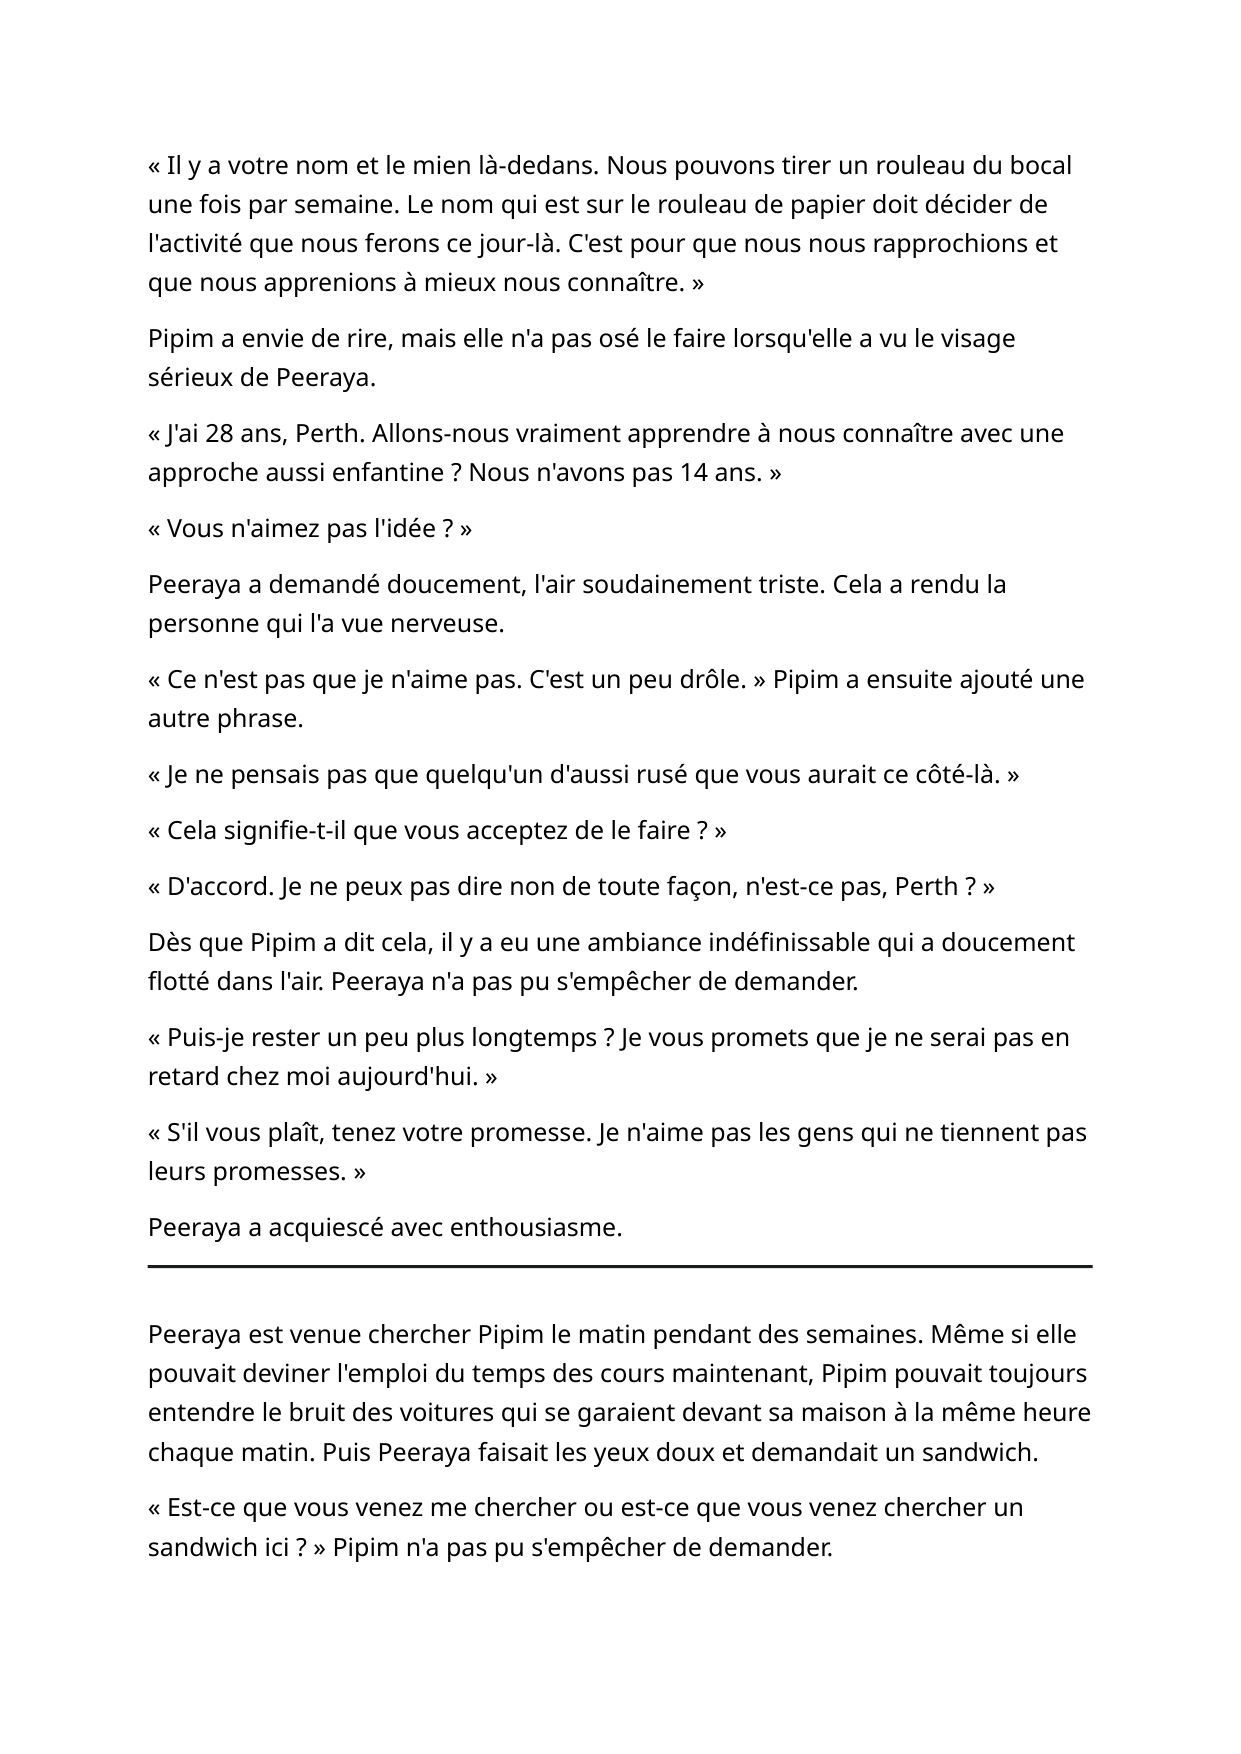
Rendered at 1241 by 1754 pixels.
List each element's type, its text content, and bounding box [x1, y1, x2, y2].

text Peeraya a demandé doucement, l'air soudainement triste. Cela a rendu la personne qui l'a vue nerveuse. [148, 567, 1093, 640]
text Pipim a envie de rire, mais elle n'a pas osé le faire lorsqu'elle a vu le visage sérieux de Peeraya. [148, 321, 1093, 394]
text Peeraya a acquiescé avec enthousiasme. [148, 1209, 1093, 1243]
text « J'ai 28 ans, Perth. Allons-nous vraiment apprendre à nous connaître avec une approche aussi enfantine ? Nous n'avons pas 14 ans. » [148, 416, 1093, 489]
text « Cela signifie-t-il que vous acceptez de le faire ? » [148, 813, 1093, 847]
text « S'il vous plaît, tenez votre promesse. Je n'aime pas les gens qui ne tiennent pas leurs promesses. » [148, 1114, 1093, 1187]
text « Est-ce que vous venez me chercher ou est-ce que vous venez chercher un sandwich ici ? » Pipim n'a pas pu s'empêcher de demander. [148, 1490, 1093, 1563]
text « D'accord. Je ne peux pas dire non de toute façon, n'est-ce pas, Perth ? » [148, 868, 1093, 902]
text « Vous n'aimez pas l'idée ? » [148, 511, 1093, 545]
text Peeraya est venue chercher Pipim le matin pendant des semaines. Même si elle pouvait deviner l'emploi du temps des cours maintenant, Pipim pouvait toujours entendre le bruit des voitures qui se garaient devant sa maison à la même heure chaque matin. Puis Peeraya faisait les yeux doux et demandait un sandwich. [148, 1317, 1093, 1468]
text « Je ne pensais pas que quelqu'un d'aussi rusé que vous aurait ce côté-là. » [148, 757, 1093, 791]
text Dès que Pipim a dit cela, il y a eu une ambiance indéfinissable qui a doucement flotté dans l'air. Peeraya n'a pas pu s'empêcher de demander. [148, 924, 1093, 997]
text « Puis-je rester un peu plus longtemps ? Je vous promets que je ne serai pas en retard chez moi aujourd'hui. » [148, 1019, 1093, 1092]
text « Ce n'est pas que je n'aime pas. C'est un peu drôle. » Pipim a ensuite ajouté une autre phrase. [148, 662, 1093, 735]
text « Il y a votre nom et le mien là-dedans. Nous pouvons tirer un rouleau du bocal une fois par semaine. Le nom qui est sur le rouleau de papier doit décider de l'activité que nous ferons ce jour-là. C'est pour que nous nous rapprochions et que nous apprenions à mieux nous connaître. » [148, 148, 1093, 299]
